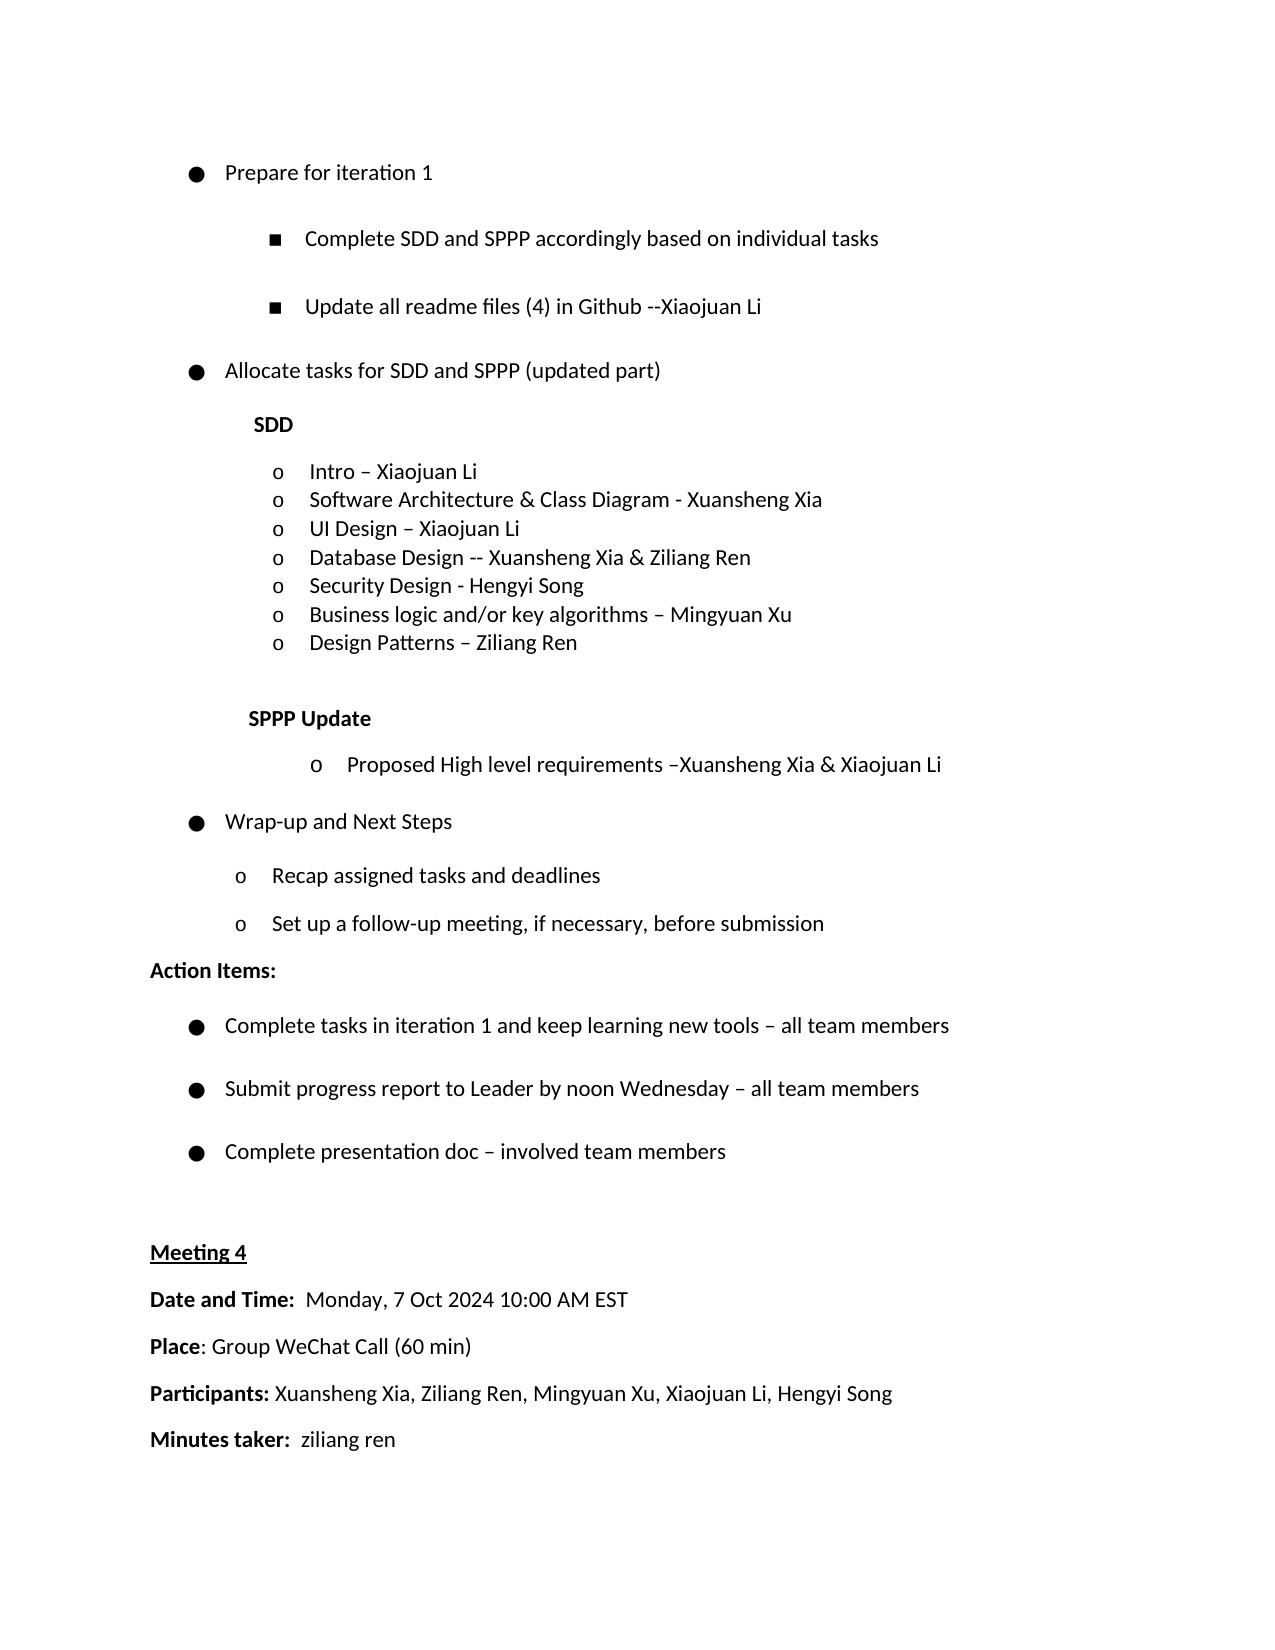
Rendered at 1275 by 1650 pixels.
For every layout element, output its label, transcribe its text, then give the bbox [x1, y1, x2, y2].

list Wrap-up and Next Steps [187, 799, 1125, 841]
list Intro – Xiaojuan Li [272, 457, 1125, 486]
text Date and Time: Monday, 7 Oct 2024 10:00 AM EST [150, 1285, 1125, 1313]
list Database Design -- Xuansheng Xia & Ziliang Ren [272, 543, 1125, 571]
list Business logic and/or key algorithms – Mingyuan Xu [272, 600, 1125, 628]
list UI Design – Xiaojuan Li [272, 514, 1125, 543]
list Complete SDD and SPPP accordingly based on individual tasks [267, 213, 1125, 260]
list Software Architecture & Class Diagram - Xuansheng Xia [272, 486, 1125, 514]
list Complete presentation doc – involved team members [187, 1128, 1125, 1171]
list Submit progress report to Leader by noon Wednesday – all team members [187, 1066, 1125, 1108]
list Complete tasks in iteration 1 and keep learning new tools – all team members [187, 1003, 1125, 1046]
text Participants: Xuansheng Xia, Ziliang Ren, Mingyuan Xu, Xiaojuan Li, Hengyi Song [150, 1379, 1125, 1407]
text Place: Group WeChat Call (60 min) [150, 1332, 1125, 1360]
list Recap assigned tasks and deadlines [234, 861, 1125, 890]
list Design Patterns – Ziliang Ren [272, 628, 1125, 657]
list Proposed High level requirements –Xuansheng Xia & Xiaojuan Li [309, 751, 1125, 780]
list Set up a follow-up meeting, if necessary, before submission [234, 909, 1125, 937]
text Meeting 4 [150, 1238, 1125, 1266]
text SPPP Update [197, 704, 1125, 732]
list Allocate tasks for SDD and SPPP (updated part) [187, 347, 1125, 390]
text Minutes taker: ziliang ren [150, 1426, 1125, 1454]
list Update all readme files (4) in Github --Xiaojuan Li [267, 280, 1125, 327]
list Prepare for iteration 1 [187, 150, 1125, 193]
text SDD [150, 410, 1125, 438]
text Action Items: [150, 956, 1125, 984]
list Security Design - Hengyi Song [272, 571, 1125, 600]
